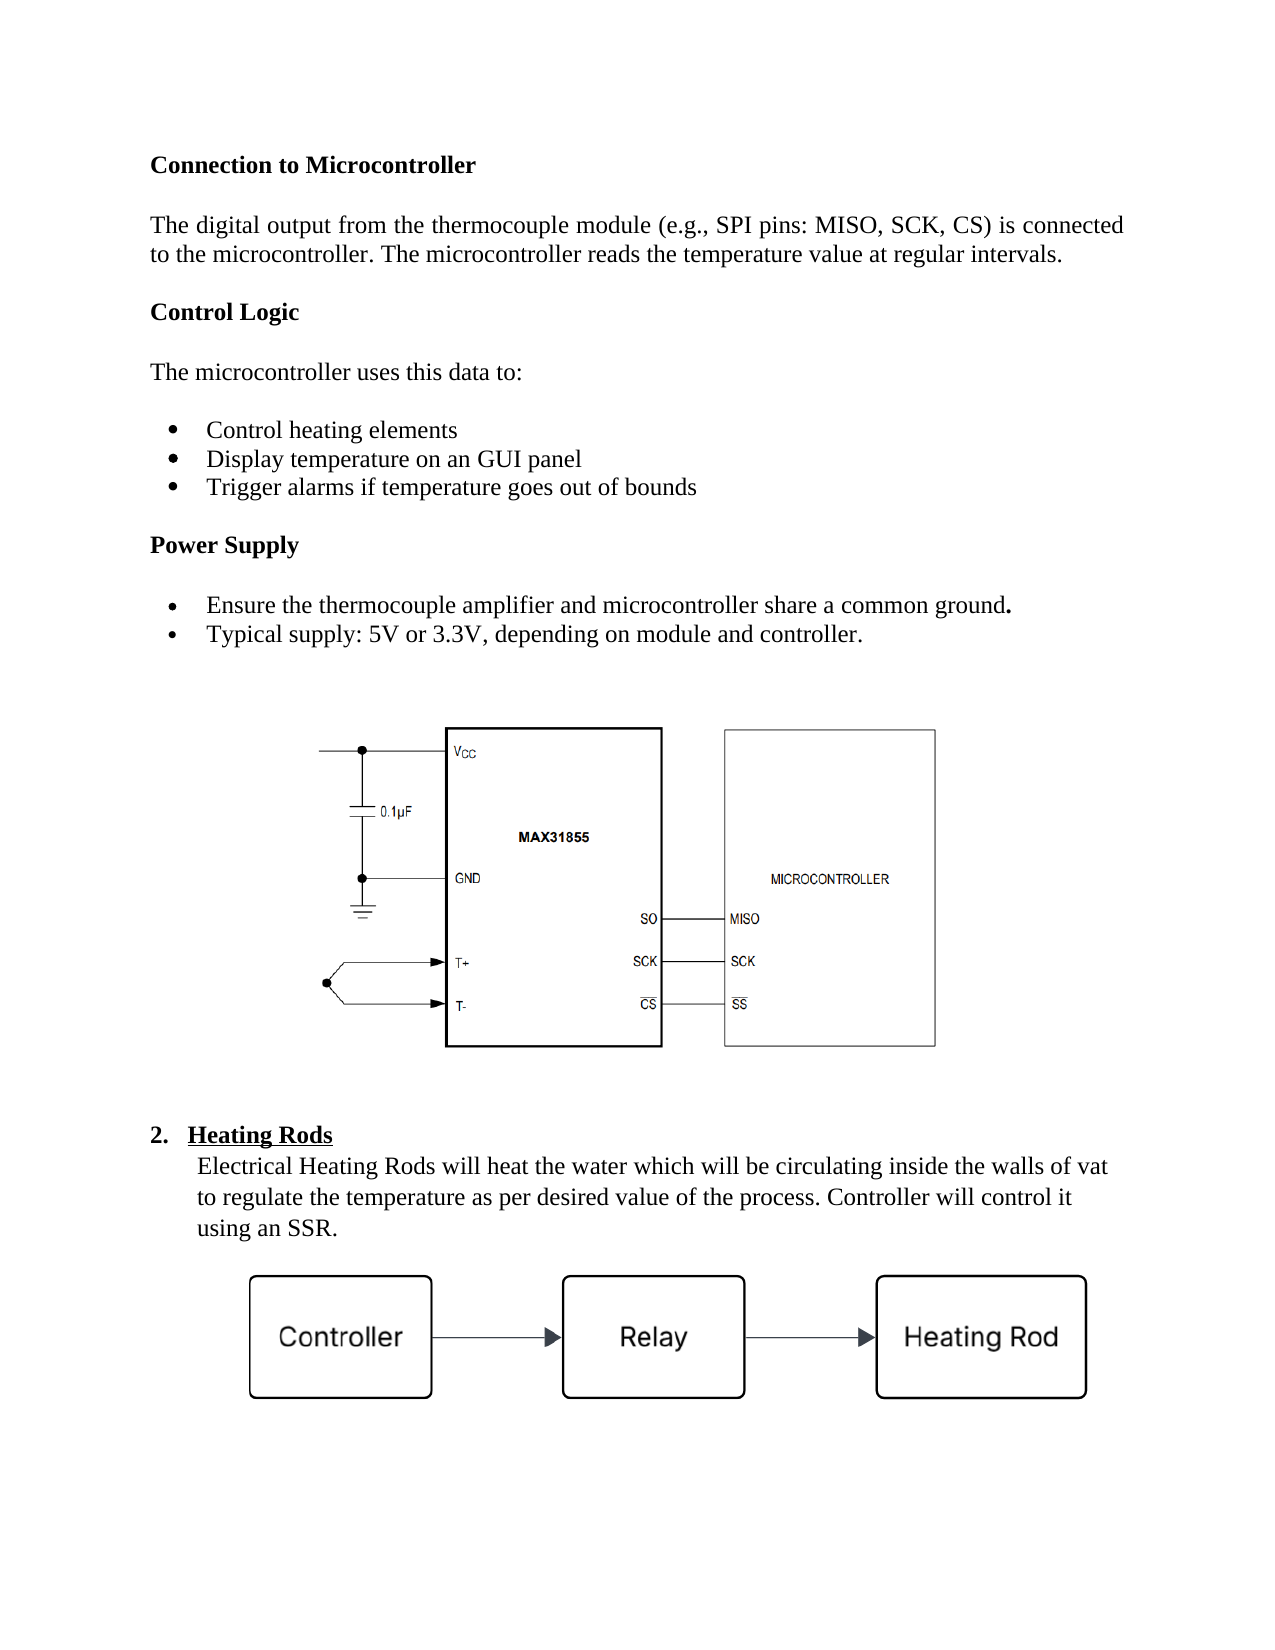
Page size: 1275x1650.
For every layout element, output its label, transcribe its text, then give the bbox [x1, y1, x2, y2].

subtitle Connection to Microcontroller [150, 150, 1125, 179]
list Control heating elements [169, 415, 1125, 444]
subtitle Power Supply [150, 530, 1125, 559]
text The digital output from the thermocouple module (e.g., SPI pins: MISO, SCK, CS) is connected to the microcontroller. The microcontroller reads the temperature value at regular intervals. [150, 210, 1125, 268]
text The microcontroller uses this data to: [150, 357, 1125, 386]
picture [249, 677, 1026, 1091]
subtitle Control Logic [150, 297, 1125, 326]
list Display temperature on an GUI panel [169, 444, 1125, 472]
list Trigger alarms if temperature goes out of bounds [169, 472, 1125, 501]
list Ensure the thermocouple amplifier and microcontroller share a common ground. [169, 591, 1125, 619]
list Typical supply: 5V or 3.3V, depending on module and controller. [169, 619, 1125, 648]
text Electrical Heating Rods will heat the water which will be circulating inside the walls of vat to regulate the temperature as per desired value of the process. Controller will control it using an SSR. [197, 1151, 1125, 1242]
subtitle Heating Rods [150, 1120, 1125, 1149]
picture [196, 1260, 1163, 1436]
